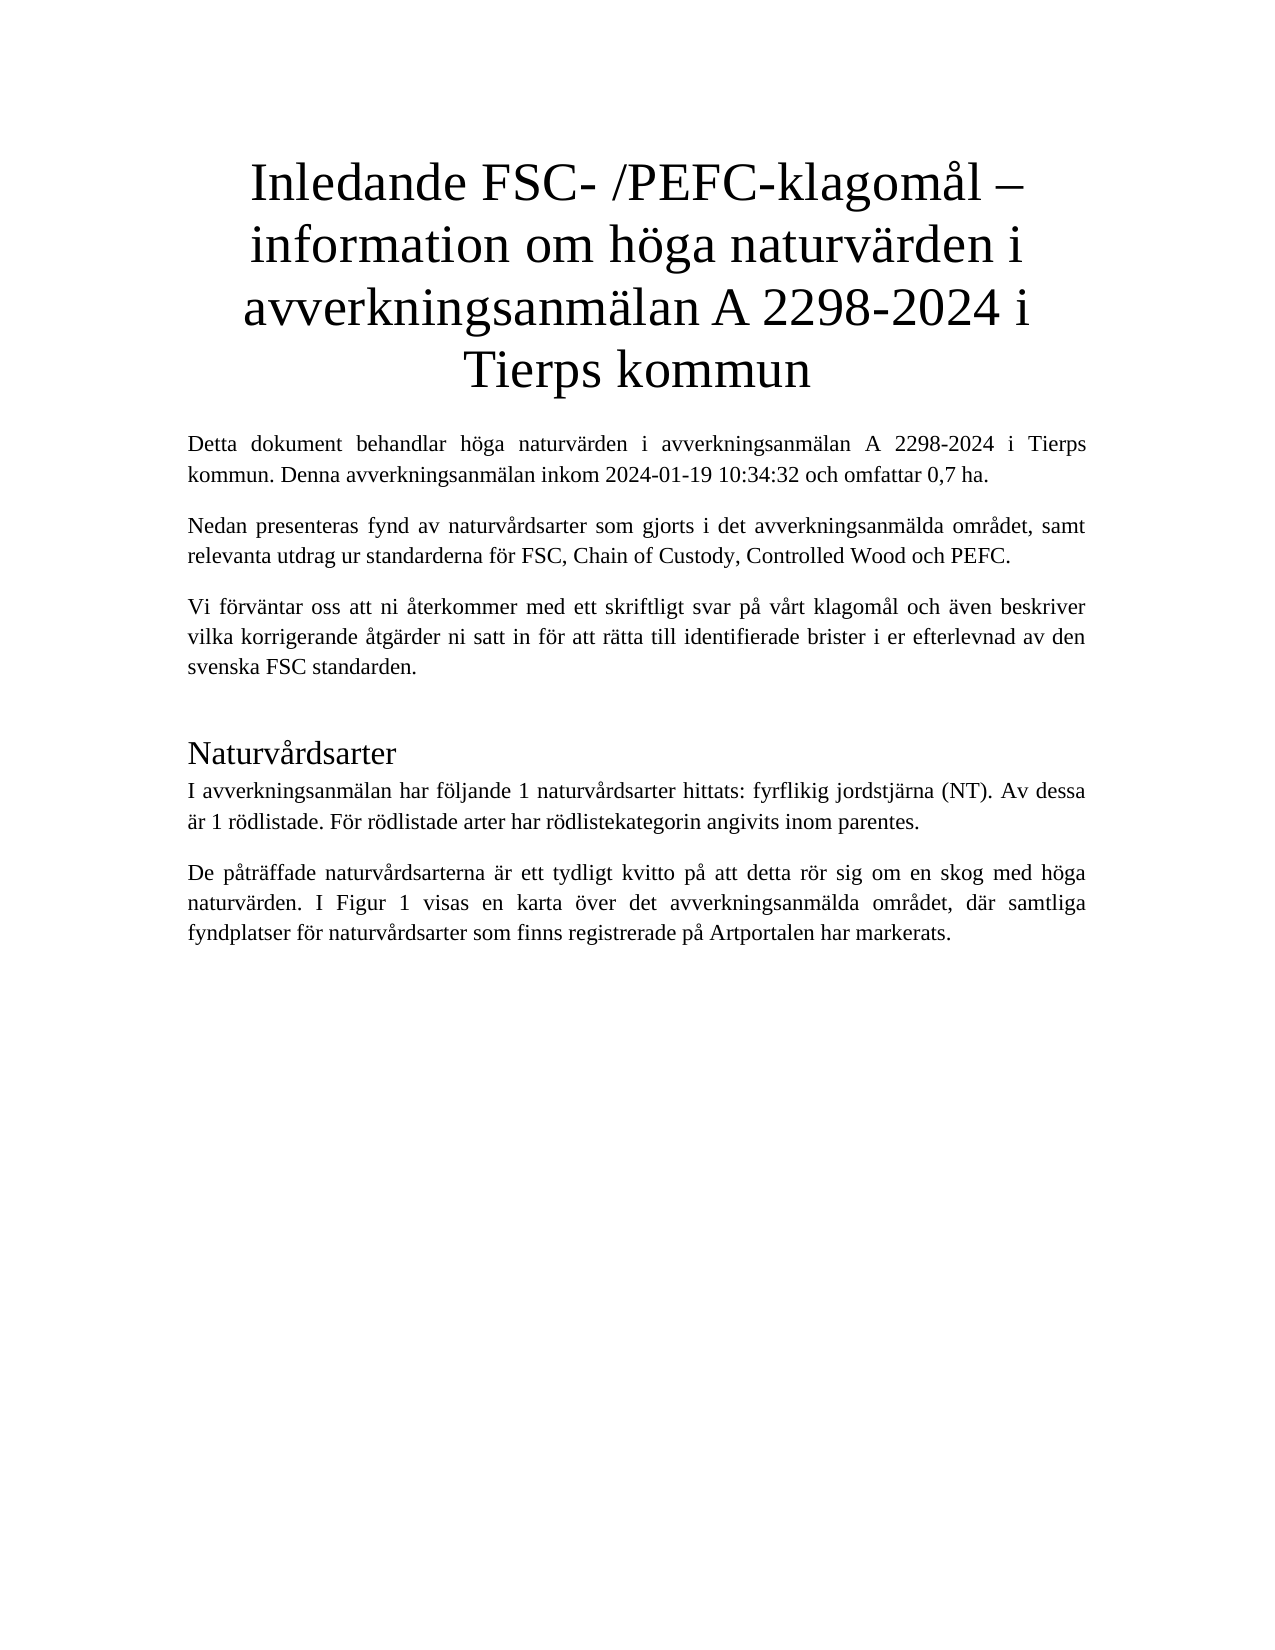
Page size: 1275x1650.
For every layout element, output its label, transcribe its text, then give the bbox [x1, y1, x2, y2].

text De påträffade naturvårdsarterna är ett tydligt kvitto på att detta rör sig om en skog med höga naturvärden. I Figur 1 visas en karta över det avverkningsanmälda området, där samtliga fyndplatser för naturvårdsarter som finns registrerade på Artportalen har markerats. [187, 859, 1087, 946]
text Nedan presenteras fynd av naturvårdsarter som gjorts i det avverkningsanmälda området, samt relevanta utdrag ur standarderna för FSC, Chain of Custody, Controlled Wood och PEFC. [187, 512, 1087, 568]
text Vi förväntar oss att ni återkommer med ett skriftligt svar på vårt klagomål och även beskriver vilka korrigerande åtgärder ni satt in för att rätta till identifierade brister i er efterlevnad av den svenska FSC standarden. [187, 593, 1087, 680]
text I avverkningsanmälan har följande 1 naturvårdsarter hittats: fyrflikig jordstjärna (NT). Av dessa är 1 rödlistade. För rödlistade arter har rödlistekategorin angivits inom parentes. [187, 778, 1087, 834]
text Detta dokument behandlar höga naturvärden i avverkningsanmälan A 2298-2024 i Tierps kommun. Denna avverkningsanmälan inkom 2024-01-19 10:34:32 och omfattar 0,7 ha. [187, 430, 1087, 487]
title Inledande FSC- /PEFC-klagomål – information om höga naturvärden i avverkningsanmälan A 2298-2024 i Tierps kommun [187, 150, 1087, 399]
subtitle Naturvårdsarter [187, 733, 1087, 772]
